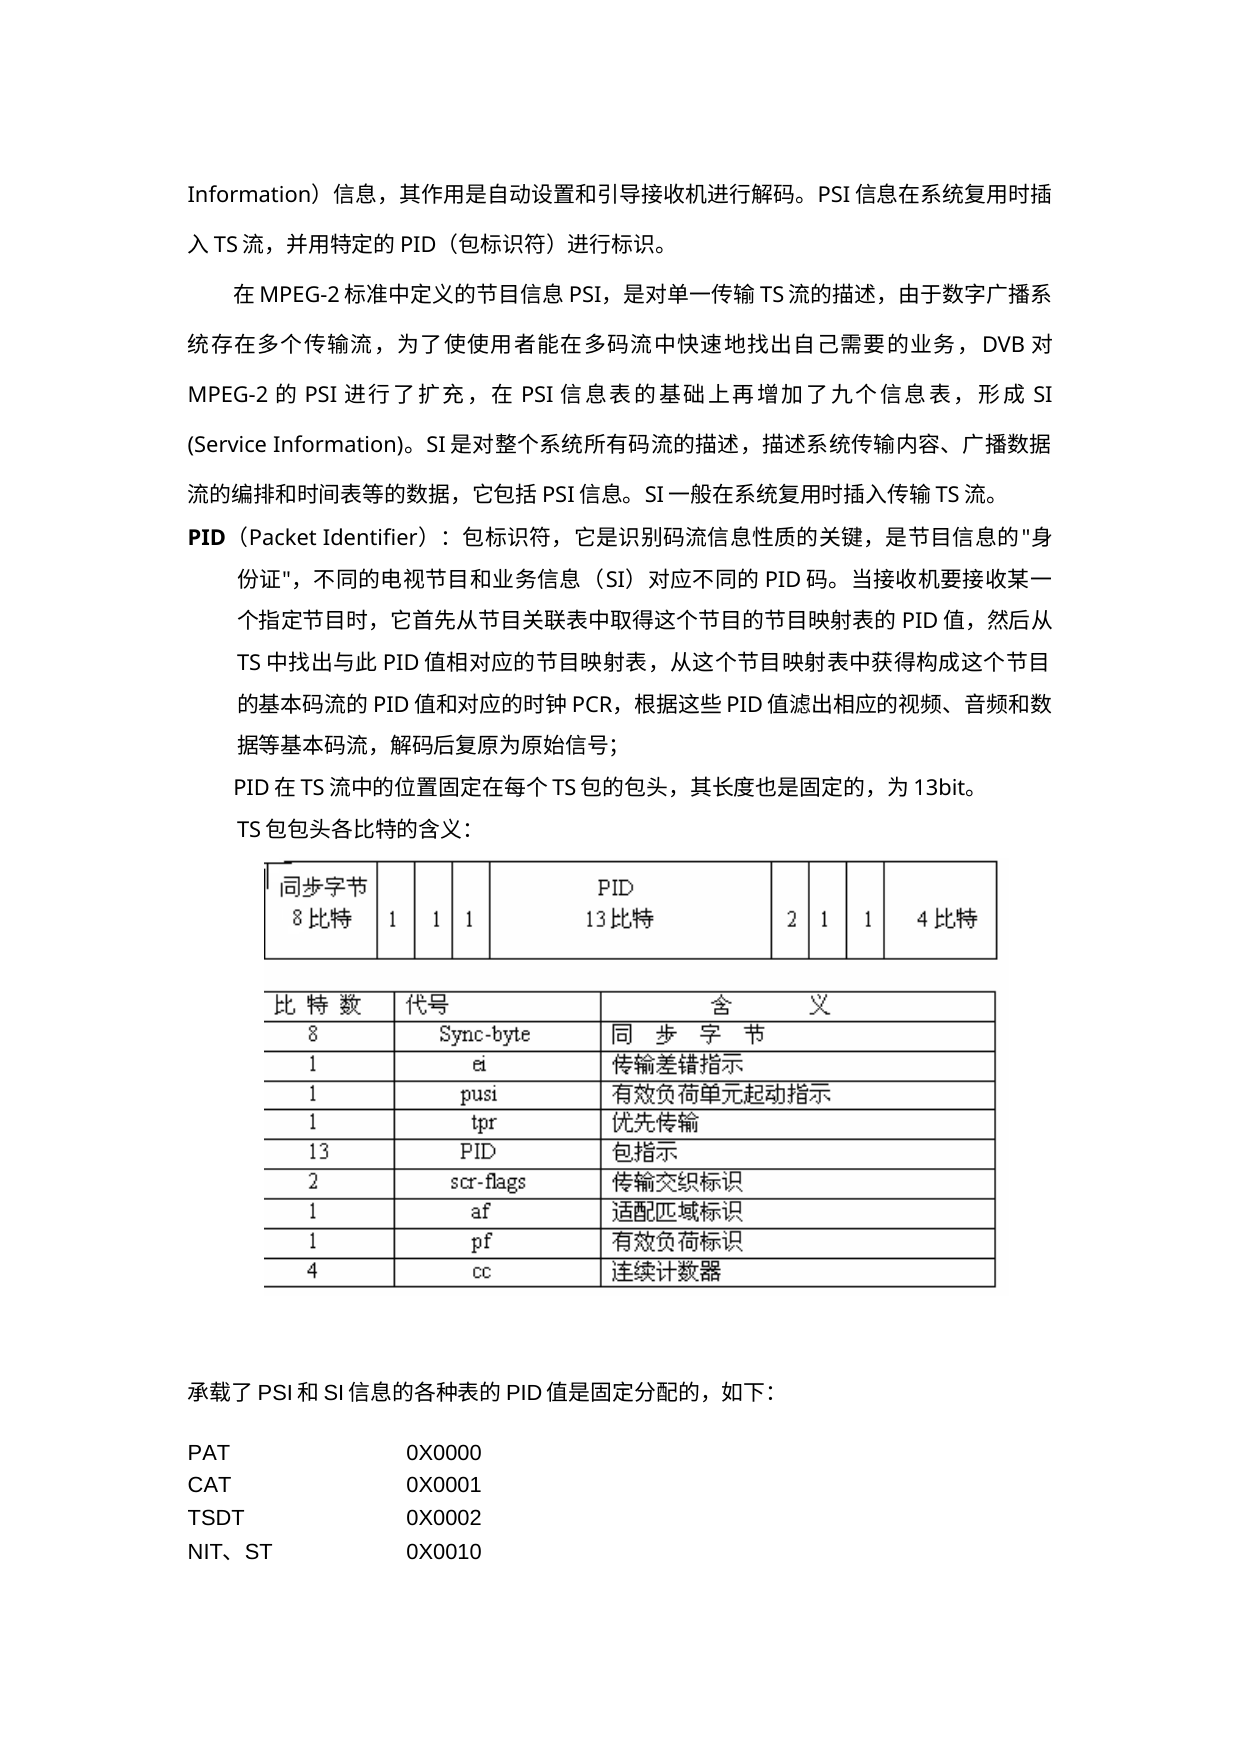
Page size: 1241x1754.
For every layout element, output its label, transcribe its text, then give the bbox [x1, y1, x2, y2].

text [187, 162, 1053, 262]
text TS包包头各比特的含义： [187, 804, 1053, 845]
text 在MPEG-2标准中定义的节目信息PSI，是对单一传输TS流的描述，由于数字广播系统存在多个传输流，为了使使用者能在多码流中快速地找出自己需要的业务，DVB对MPEG-2的PSI进行了扩充，在PSI信息表的基础上再增加了九个信息表，形成SI (Service Information)。SI是对整个系统所有码流的描述，描述系统传输内容、广播数据流的编排和时间表等的数据，它包括PSI信息。SI一般在系统复用时插入传输TS流。 [187, 262, 1053, 512]
text 承载了PSI和SI信息的各种表的PID值是固定分配的，如下： [187, 1374, 1053, 1407]
text PID在TS流中的位置固定在每个TS包的包头，其长度也是固定的，为13bit。 [187, 762, 1053, 804]
picture [264, 858, 1029, 1316]
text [187, 1436, 1053, 1566]
text PID（Packet Identifier）：包标识符，它是识别码流信息性质的关键，是节目信息的"身份证"，不同的电视节目和业务信息（SI）对应不同的PID码。当接收机要接收某一个指定节目时，它首先从节目关联表中取得这个节目的节目映射表的PID值，然后从TS中找出与此PID值相对应的节目映射表，从这个节目映射表中获得构成这个节目的基本码流的PID值和对应的时钟PCR，根据这些PID值滤出相应的视频、音频和数据等基本码流，解码后复原为原始信号； [187, 512, 1053, 762]
